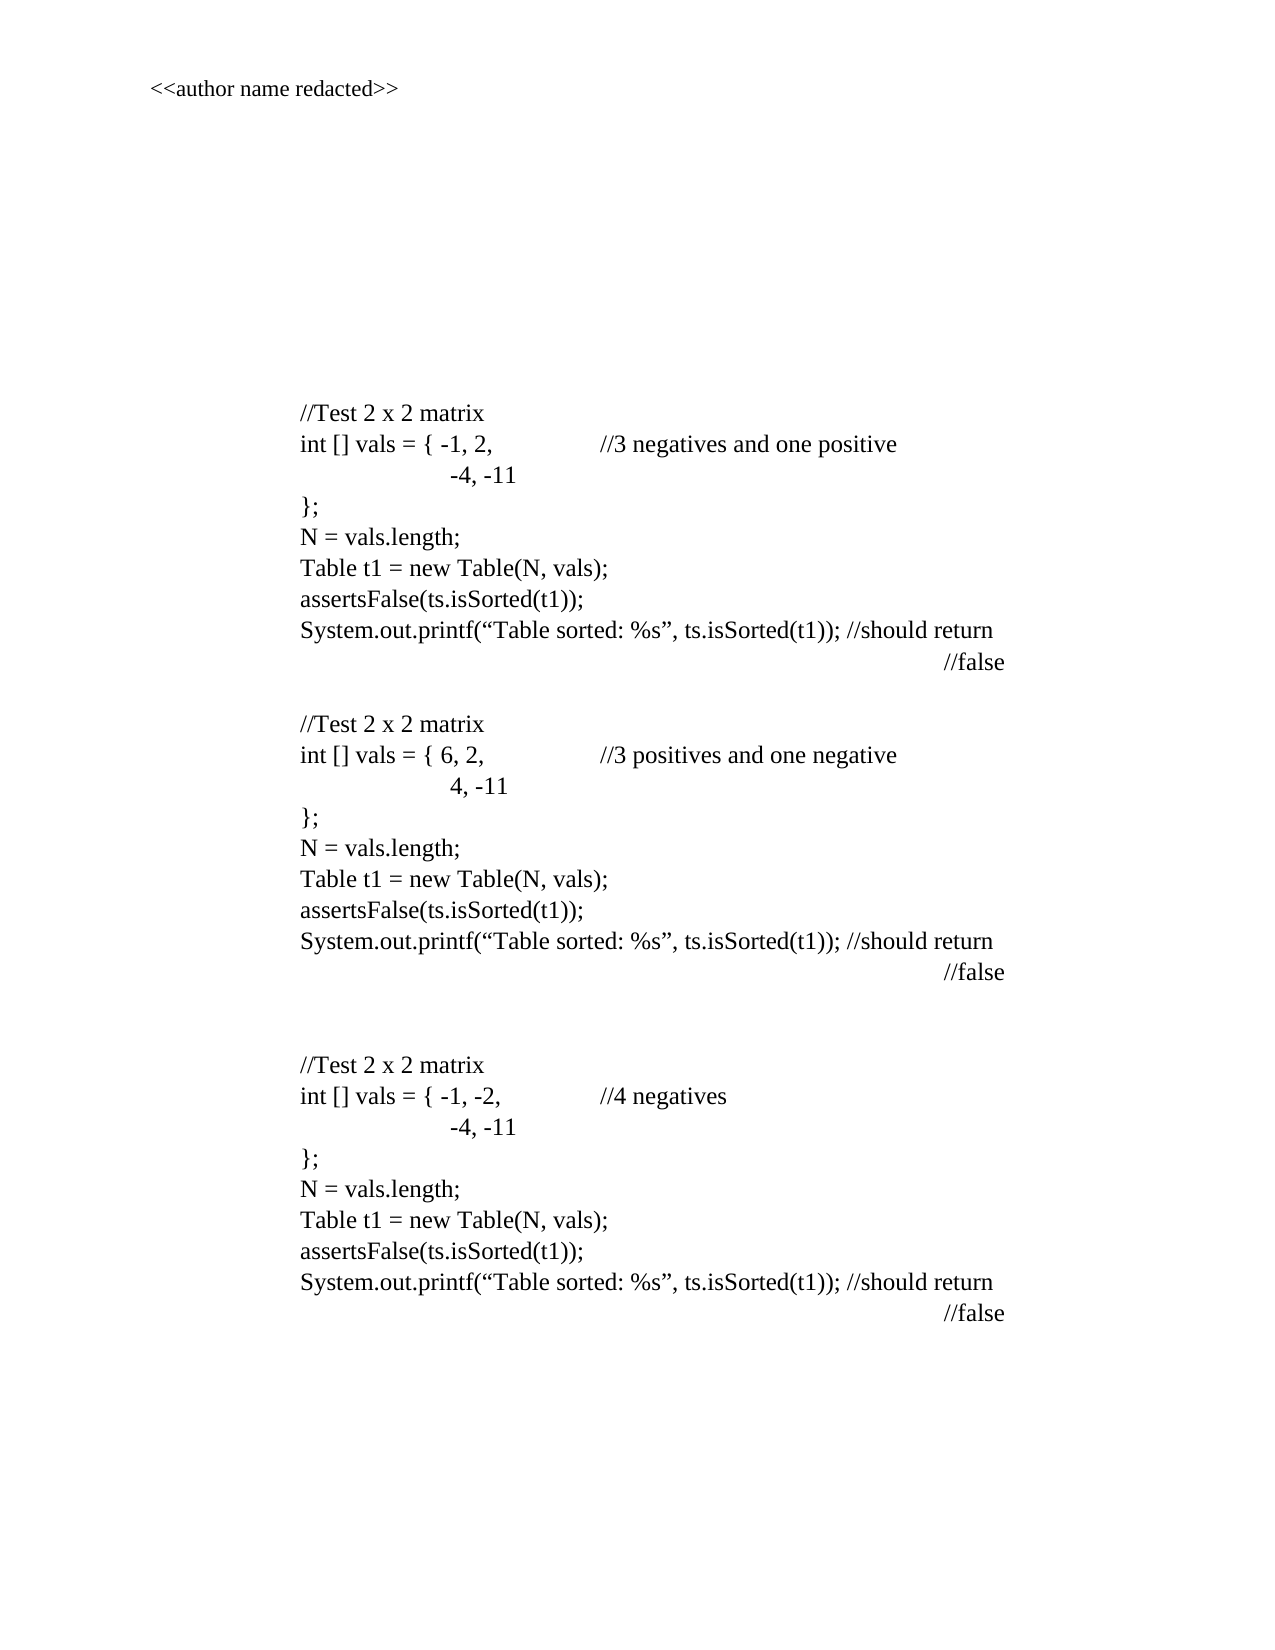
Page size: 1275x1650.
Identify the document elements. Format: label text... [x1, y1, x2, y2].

text N = vals.length; [300, 522, 1125, 551]
text Table t1 = new Table(N, vals); [300, 553, 1125, 582]
text int [] vals = { -1, 2, //3 negatives and one positive [300, 429, 1125, 458]
text 4, -11 [450, 771, 1125, 799]
text System.out.printf(“Table sorted: %s”, ts.isSorted(t1)); //should return [300, 926, 1125, 955]
text N = vals.length; [300, 833, 1125, 862]
text //false [825, 1298, 1125, 1327]
text -4, -11 [450, 1112, 1125, 1141]
text int [] vals = { 6, 2, //3 positives and one negative [300, 740, 1125, 768]
text int [] vals = { -1, -2, //4 negatives [300, 1081, 1125, 1110]
text //Test 2 x 2 matrix [300, 398, 1125, 427]
text System.out.printf(“Table sorted: %s”, ts.isSorted(t1)); //should return [300, 616, 1125, 644]
text assertsFalse(ts.isSorted(t1)); [300, 584, 1125, 613]
text //false [825, 647, 1125, 675]
text }; [300, 1143, 1125, 1172]
text Table t1 = new Table(N, vals); [300, 1205, 1125, 1234]
text }; [300, 802, 1125, 831]
text }; [300, 491, 1125, 520]
text //Test 2 x 2 matrix [300, 1050, 1125, 1079]
text //Test 2 x 2 matrix [300, 709, 1125, 737]
text System.out.printf(“Table sorted: %s”, ts.isSorted(t1)); //should return [300, 1267, 1125, 1296]
text -4, -11 [450, 460, 1125, 489]
text N = vals.length; [300, 1174, 1125, 1203]
text Table t1 = new Table(N, vals); [300, 864, 1125, 893]
text //false [825, 957, 1125, 986]
text assertsFalse(ts.isSorted(t1)); [300, 1236, 1125, 1265]
text assertsFalse(ts.isSorted(t1)); [300, 895, 1125, 924]
